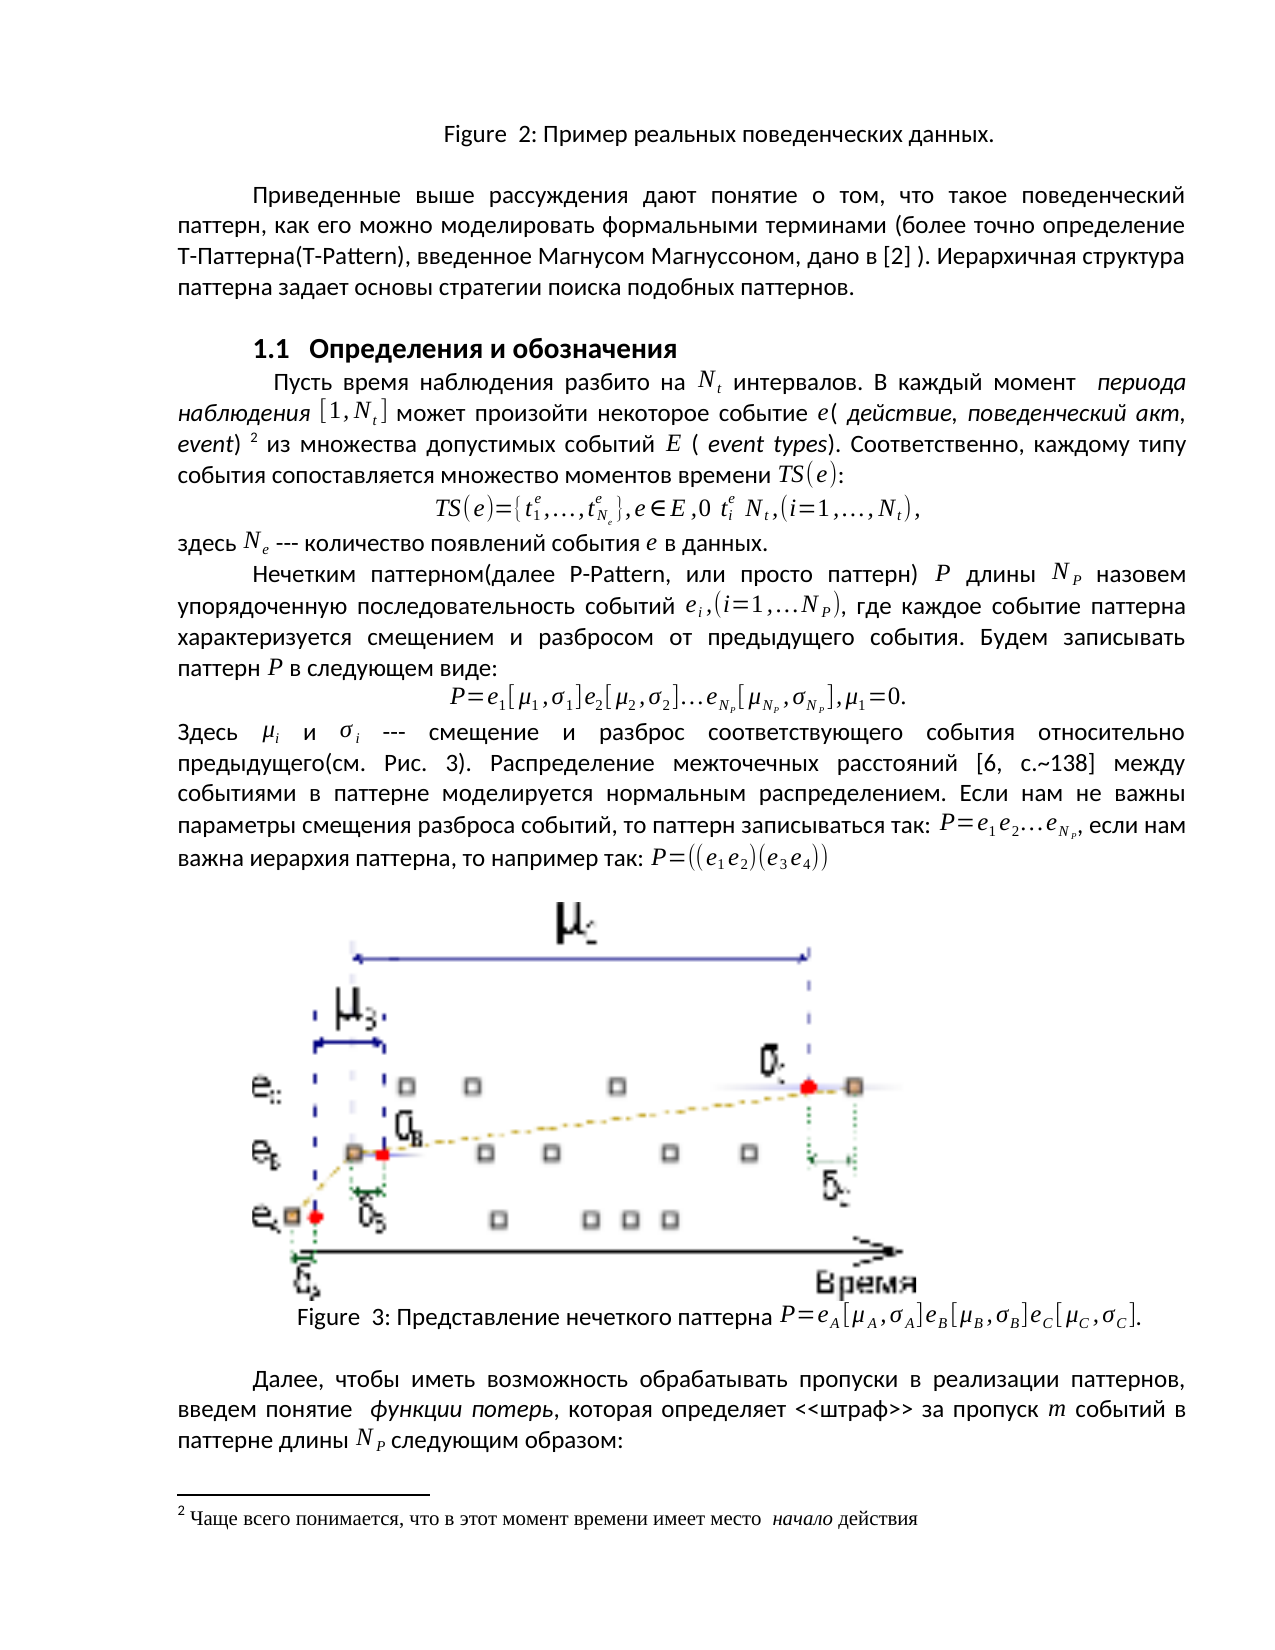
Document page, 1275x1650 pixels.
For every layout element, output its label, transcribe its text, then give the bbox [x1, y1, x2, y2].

text Нечетким паттерном(далее P-Pattern, или просто паттерн) длины назовем упорядоченную последовательность событий , где каждое событие паттерна характеризуется смещением и разбросом от предыдущего события. Будем записывать паттерн в следующем виде: [177, 558, 1186, 682]
text Здесь и --- смещение и разброс соответствующего события относительно предыдущего(см. Рис. 3). Распределение межточечных расстояний [6, c.~138] между событиями в паттерне моделируется нормальным распределением. Если нам не важны параметры смещения разброса событий, то паттерн записываться так: , если нам важна иерархия паттерна, то например так: [177, 716, 1186, 874]
picture [252, 902, 917, 1301]
text Далее, чтобы иметь возможность обрабатывать пропуски в реализации паттернов, введем понятие функции потерь, которая определяет <<штраф>> за пропуск событий в паттерне длины следующим образом: [177, 1363, 1186, 1455]
text Приведенные выше рассуждения дают понятие о том, что такое поведенческий паттерн, как его можно моделировать формальными терминами (более точно определение Т-Паттерна(T-Pattern), введенное Магнусом Магнуссоном, дано в [2] ). Иерархичная структура паттерна задает основы стратегии поиска подобных паттернов. [177, 179, 1186, 301]
text Пусть время наблюдения разбито на интервалов. В каждый момент периода наблюдения может произойти некоторое событие ( действие, поведенческий акт, event) из множества допустимых событий ( event types). Соответственно, каждому типу события сопоставляется множество моментов времени : [177, 366, 1186, 489]
text Figure 3: Представление нечеткого паттерна . [177, 1301, 1186, 1332]
text 1.1 Определения и обозначения [177, 330, 1186, 366]
text Figure 2: Пример реальных поведенческих данных. [177, 118, 1186, 149]
text здесь --- количество появлений события в данных. [177, 526, 1186, 558]
